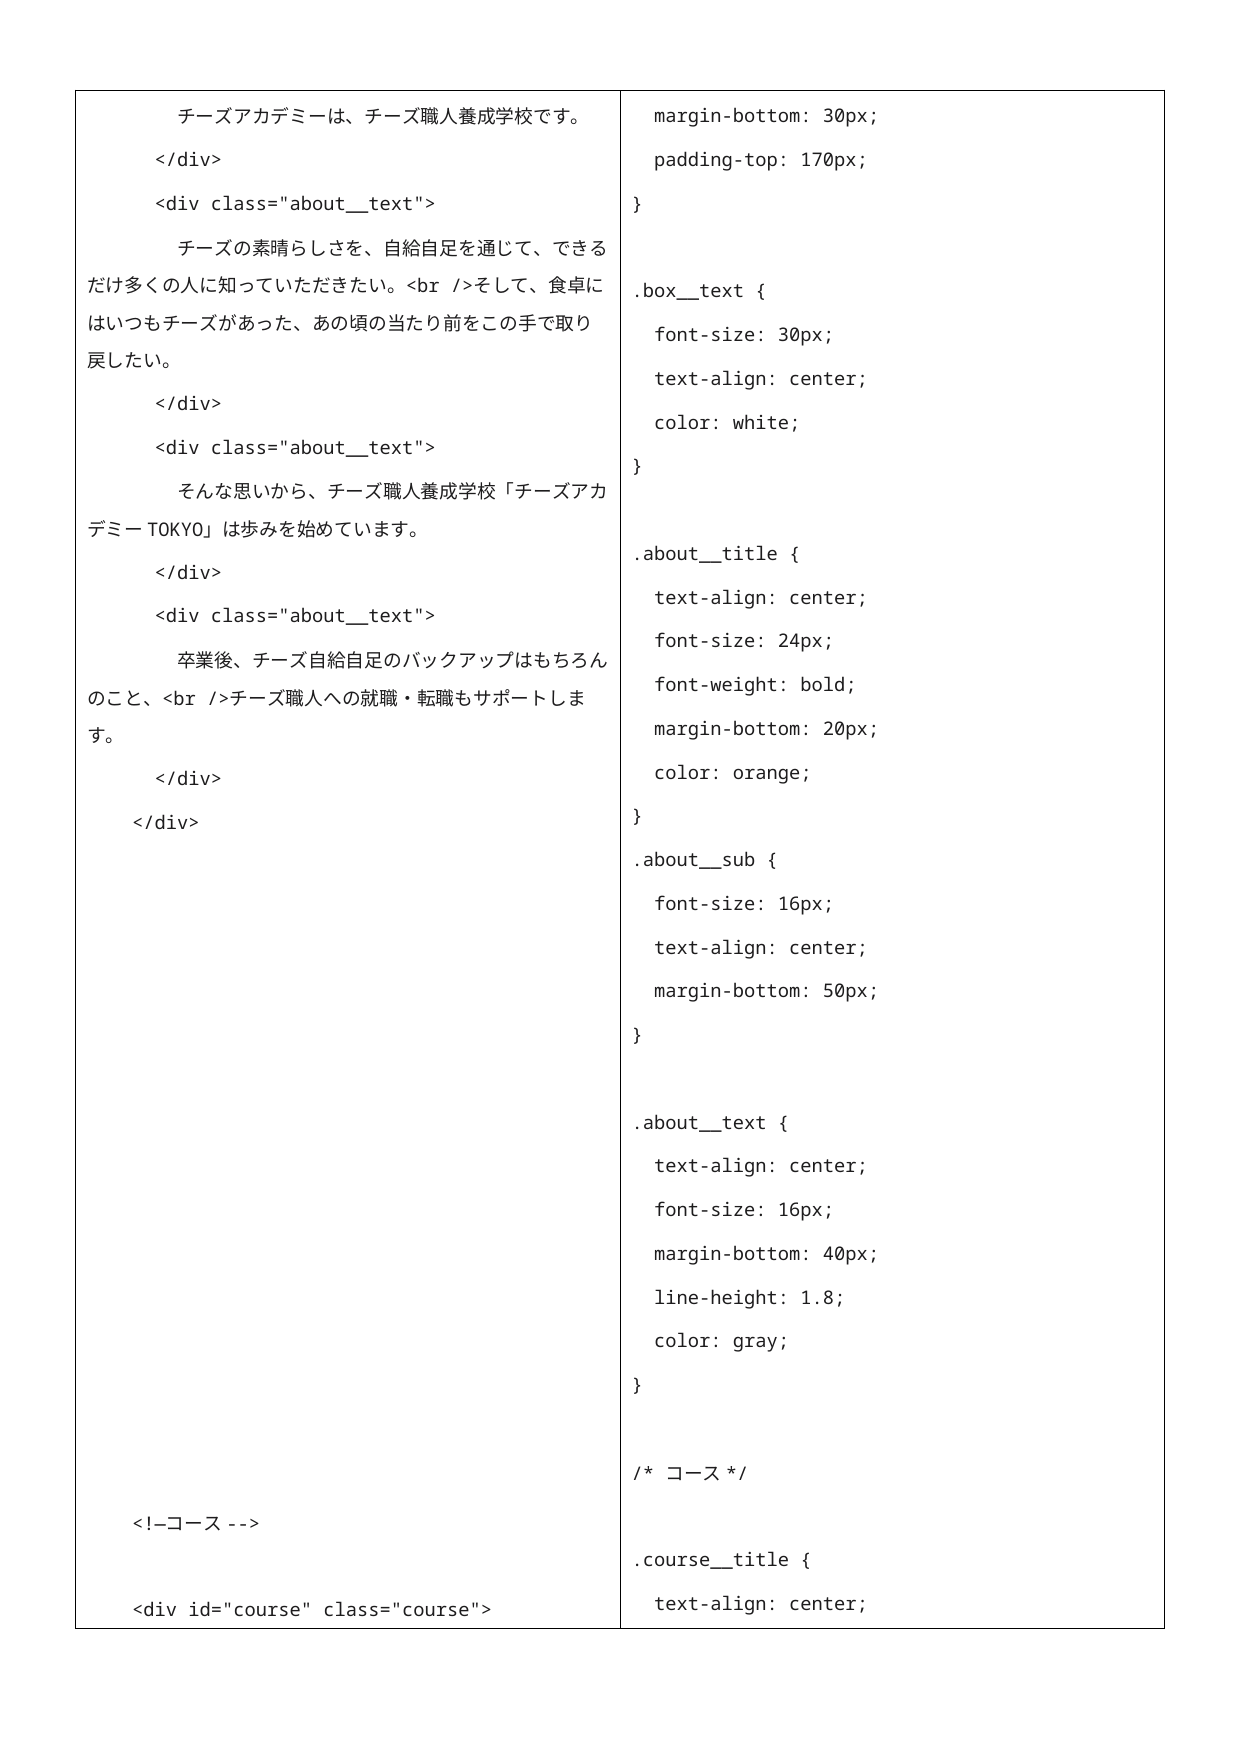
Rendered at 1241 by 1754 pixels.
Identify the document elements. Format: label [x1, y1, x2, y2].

table_header [621, 91, 1164, 1628]
table_header [76, 91, 620, 1628]
